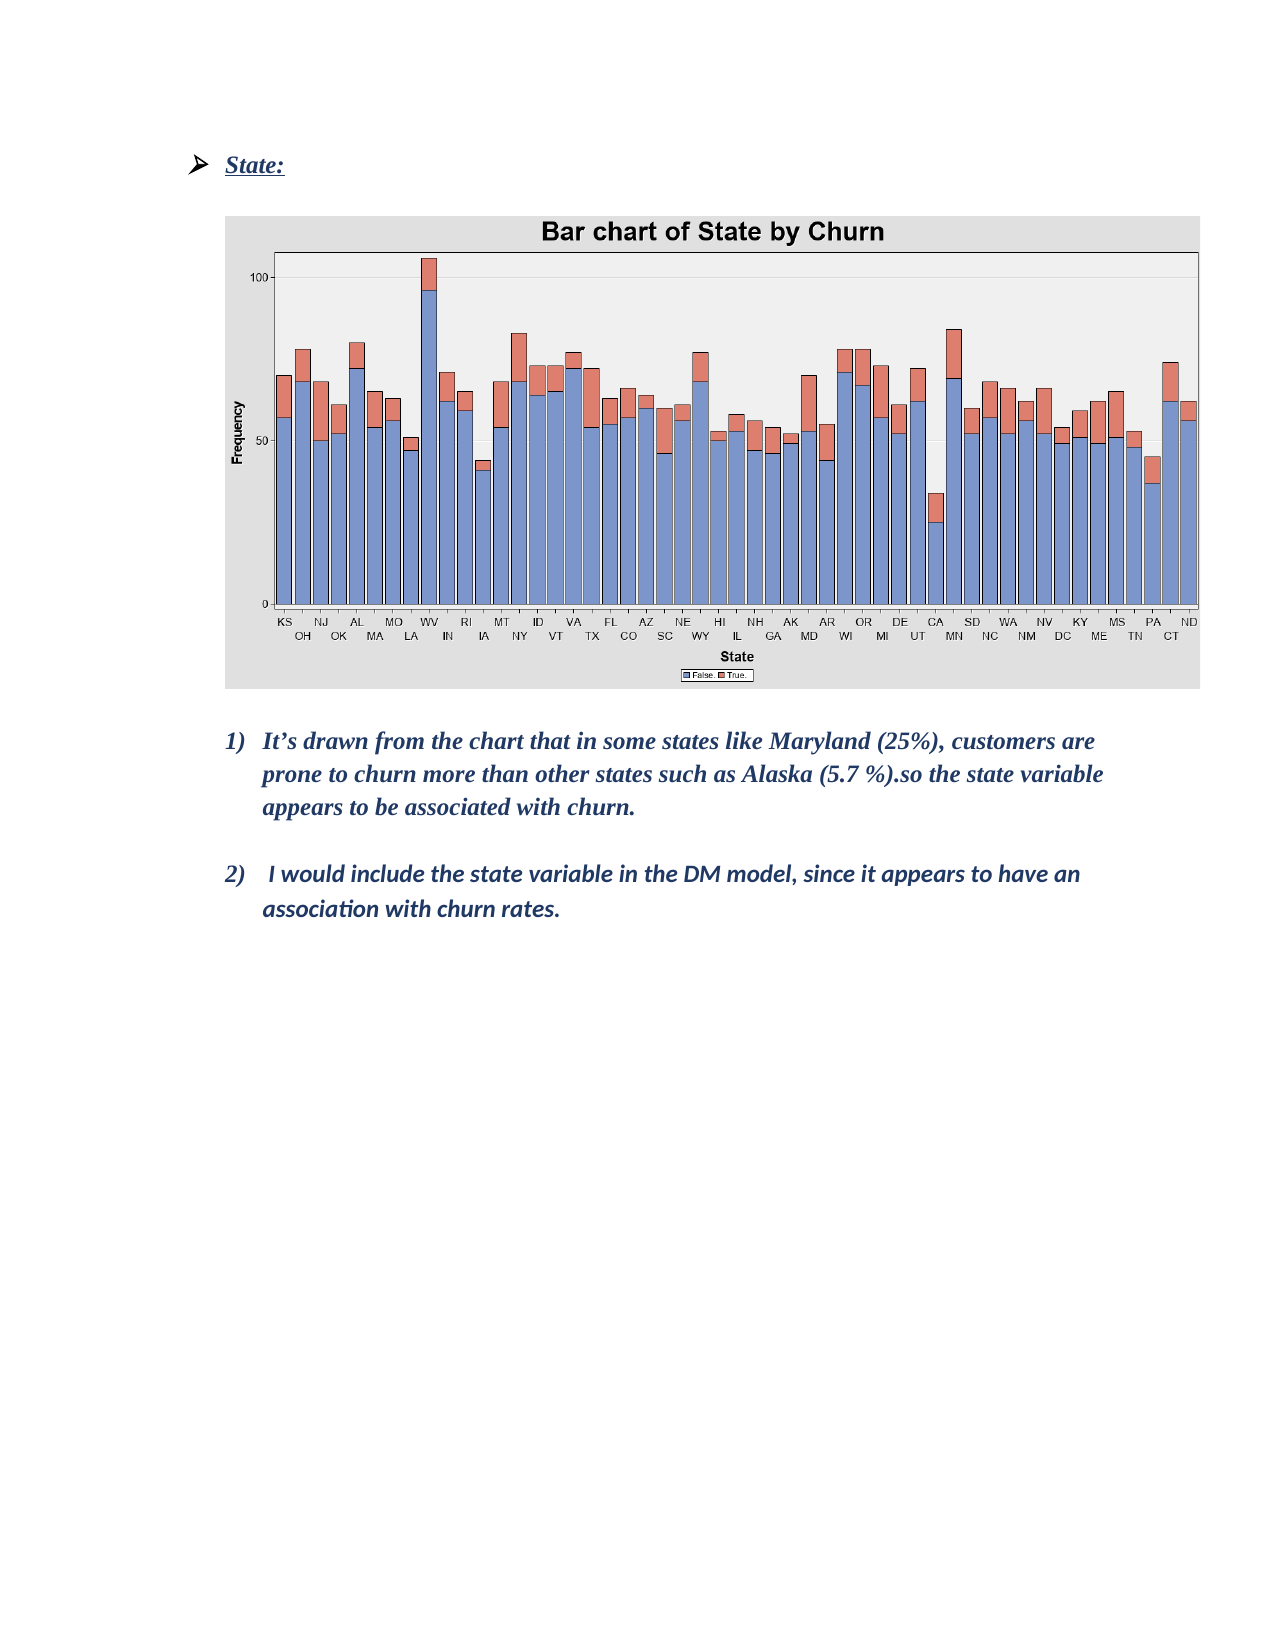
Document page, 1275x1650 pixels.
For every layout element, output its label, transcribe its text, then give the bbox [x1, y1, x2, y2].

list State: [187, 150, 1125, 179]
list I would include the state variable in the DM model, since it appears to have an association with churn rates. [225, 858, 1125, 924]
list It’s drawn from the chart that in some states like Maryland (25%), customers are prone to churn more than other states such as Alaska (5.7 %).so the state variable appears to be associated with churn. [225, 726, 1125, 821]
picture [225, 216, 1200, 689]
